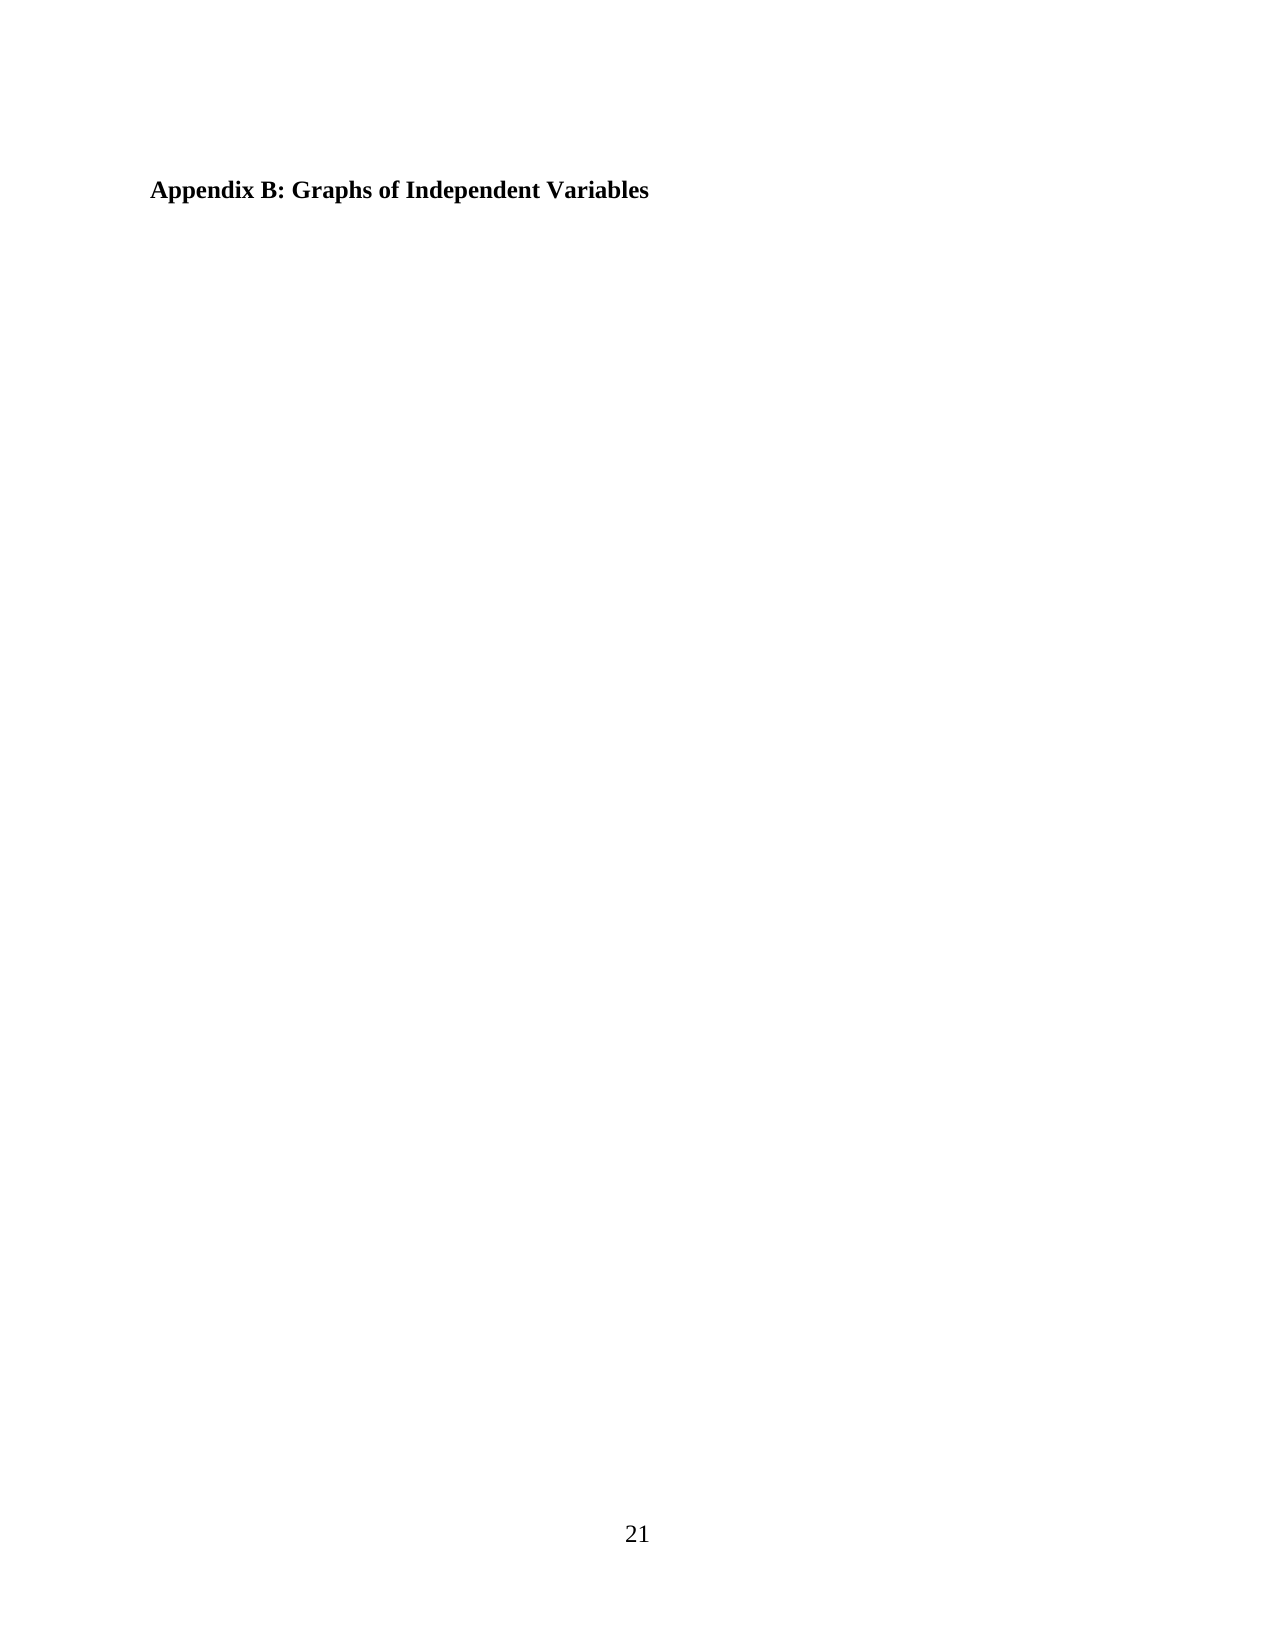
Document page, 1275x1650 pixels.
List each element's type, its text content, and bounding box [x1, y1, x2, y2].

subtitle Appendix B: Graphs of Independent Variables [150, 175, 1125, 204]
